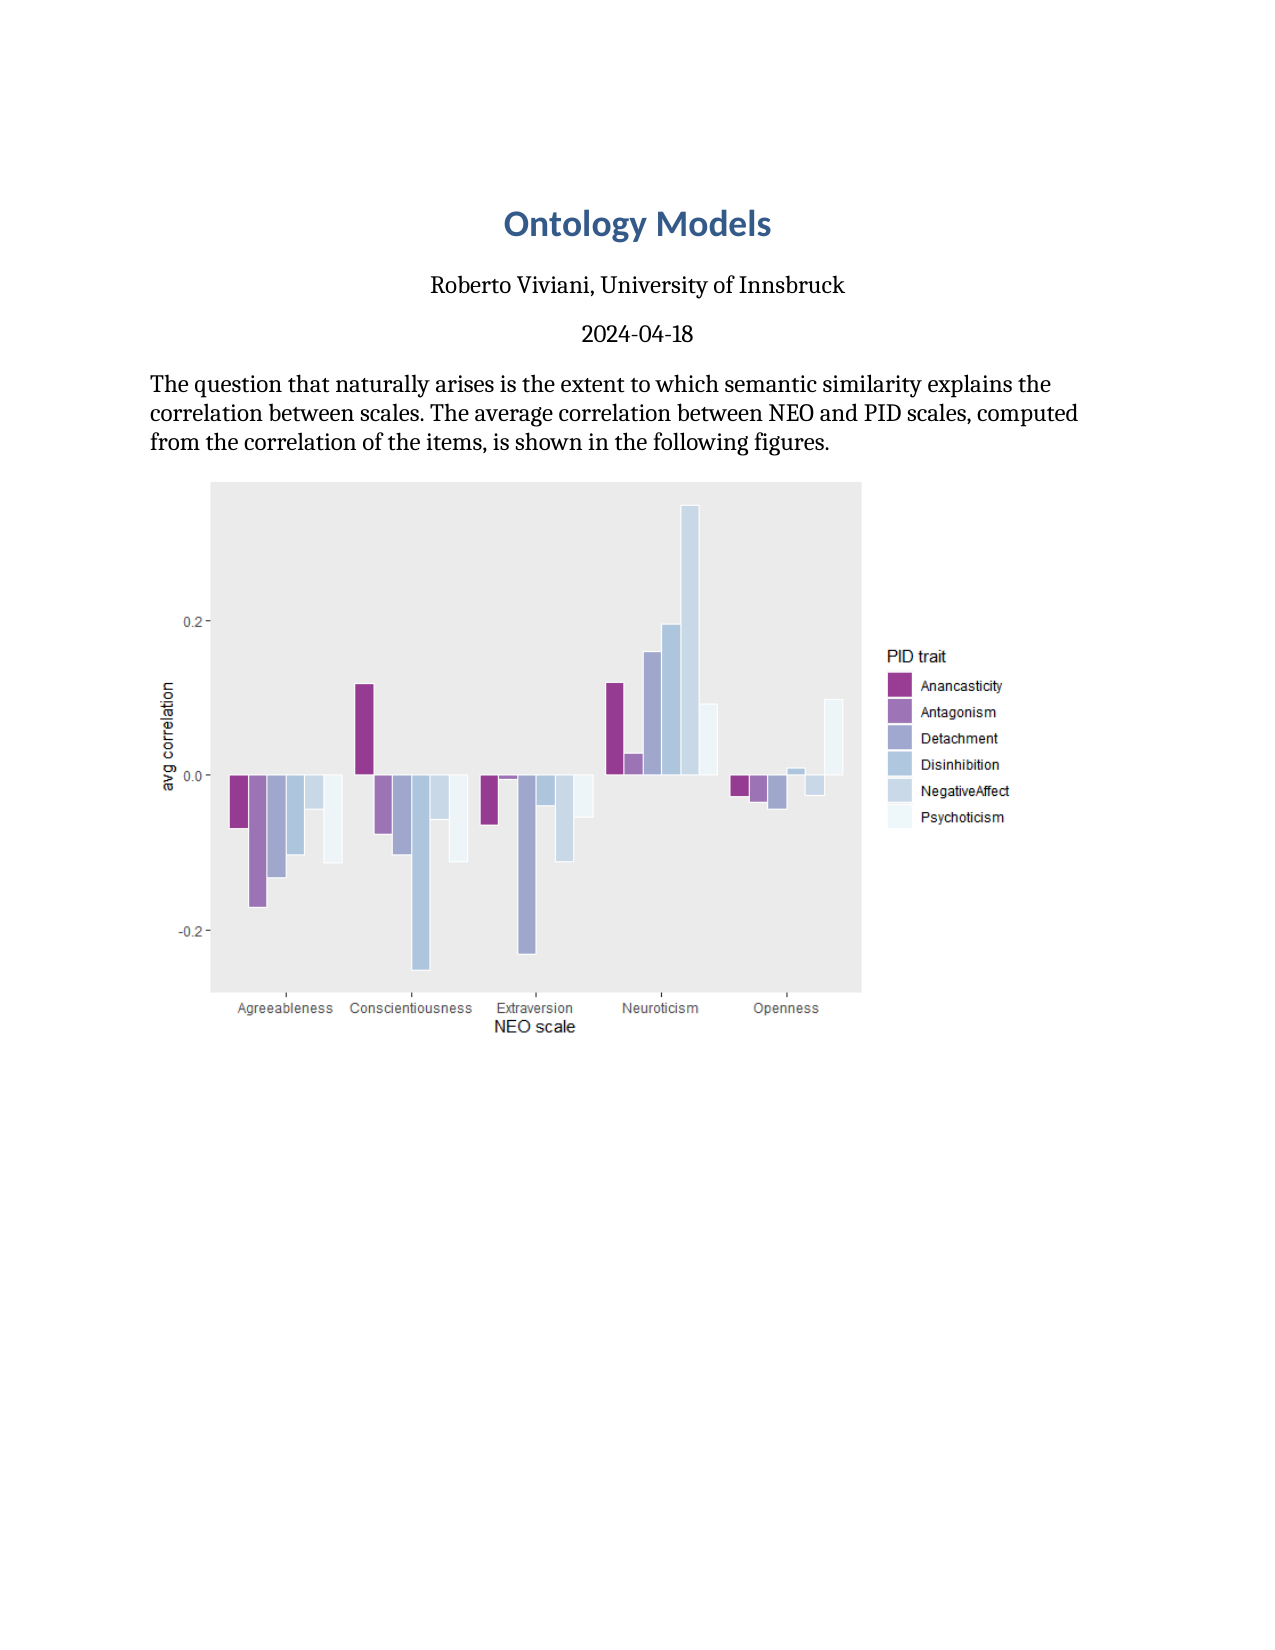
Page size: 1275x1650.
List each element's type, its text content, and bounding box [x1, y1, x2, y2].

picture [150, 475, 1025, 1044]
text 2024-04-18 [150, 320, 1125, 349]
title Ontology Models [150, 200, 1125, 246]
text Roberto Viviani, University of Innsbruck [150, 271, 1125, 299]
text The question that naturally arises is the extent to which semantic similarity explains the correlation between scales. The average correlation between NEO and PID scales, computed from the correlation of the items, is shown in the following figures. [150, 370, 1125, 456]
